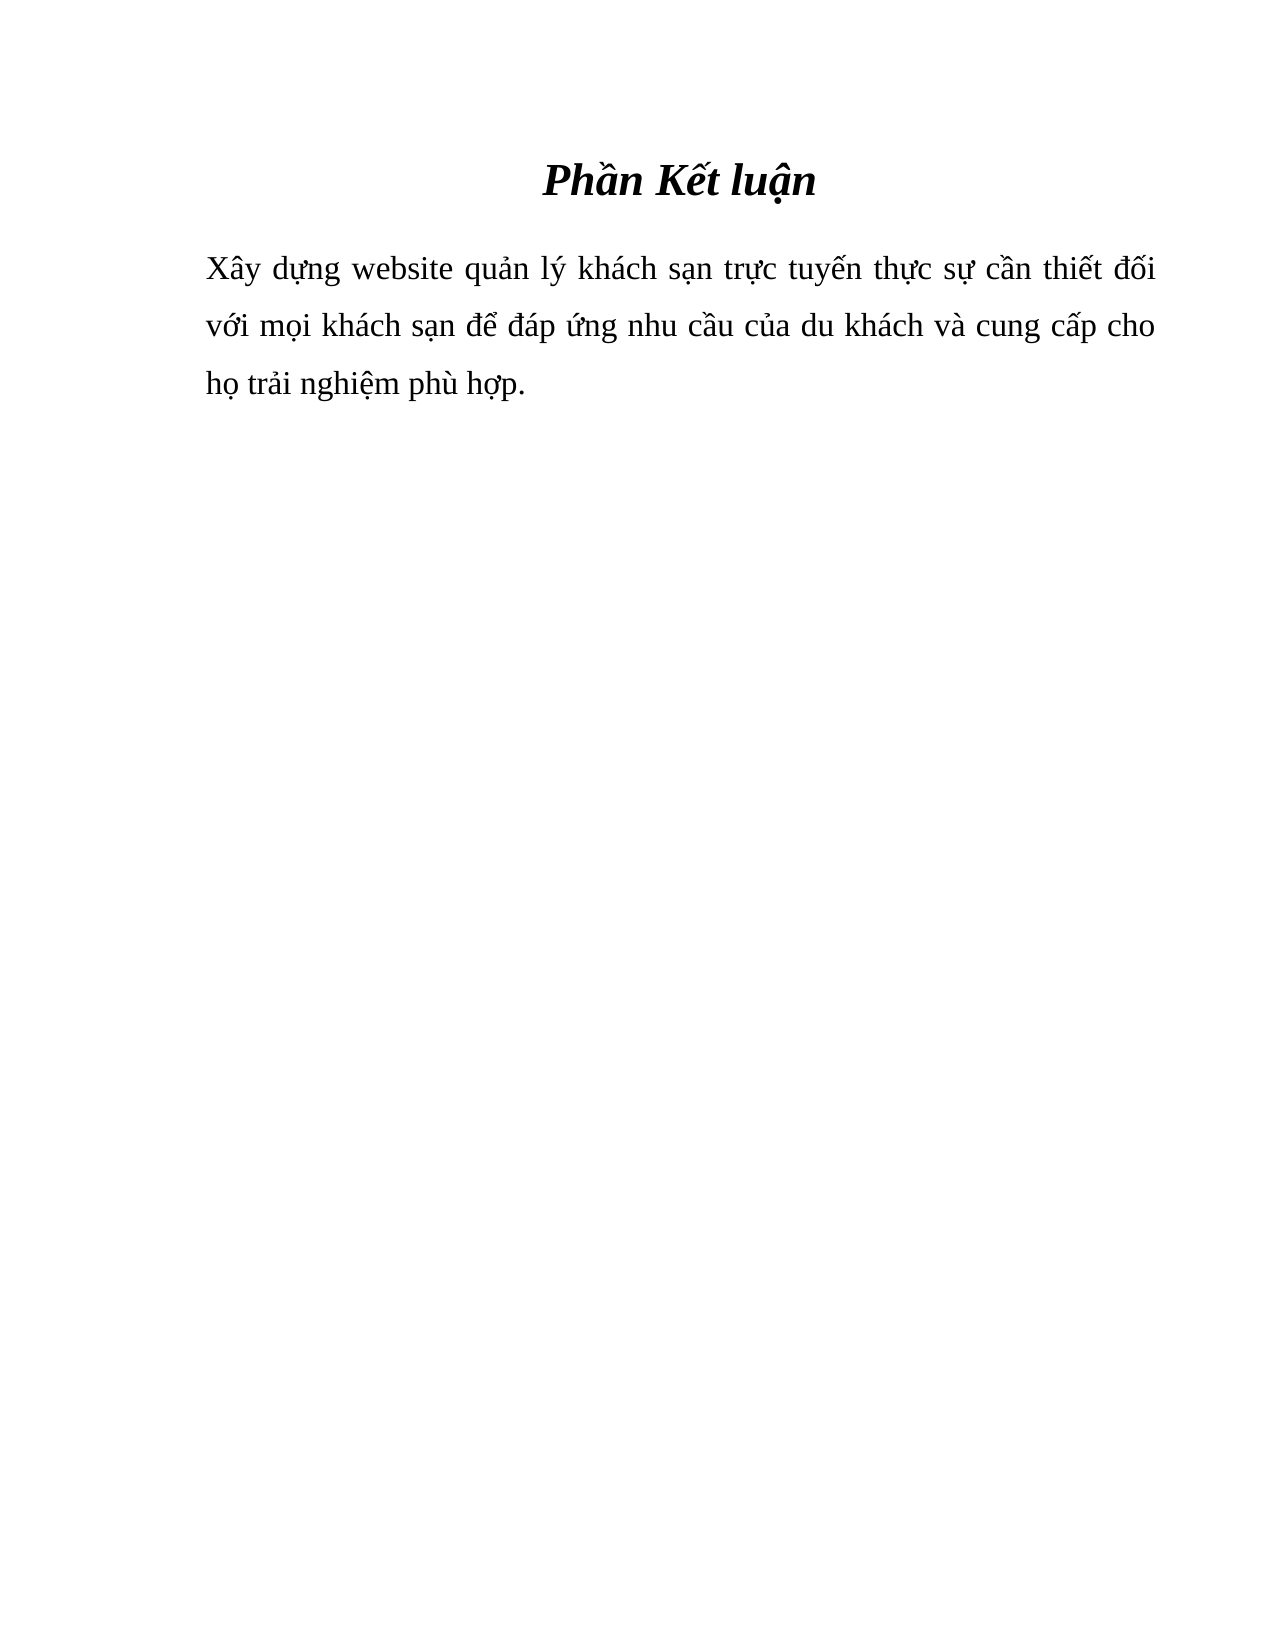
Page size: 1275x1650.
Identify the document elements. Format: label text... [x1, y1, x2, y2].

text Phần Kết luận [206, 152, 1158, 205]
text Xây dựng website quản lý khách sạn trực tuyến thực sự cần thiết đối với mọi khách sạn để đáp ứng nhu cầu của du khách và cung cấp cho họ trải nghiệm phù hợp. [206, 248, 1158, 401]
